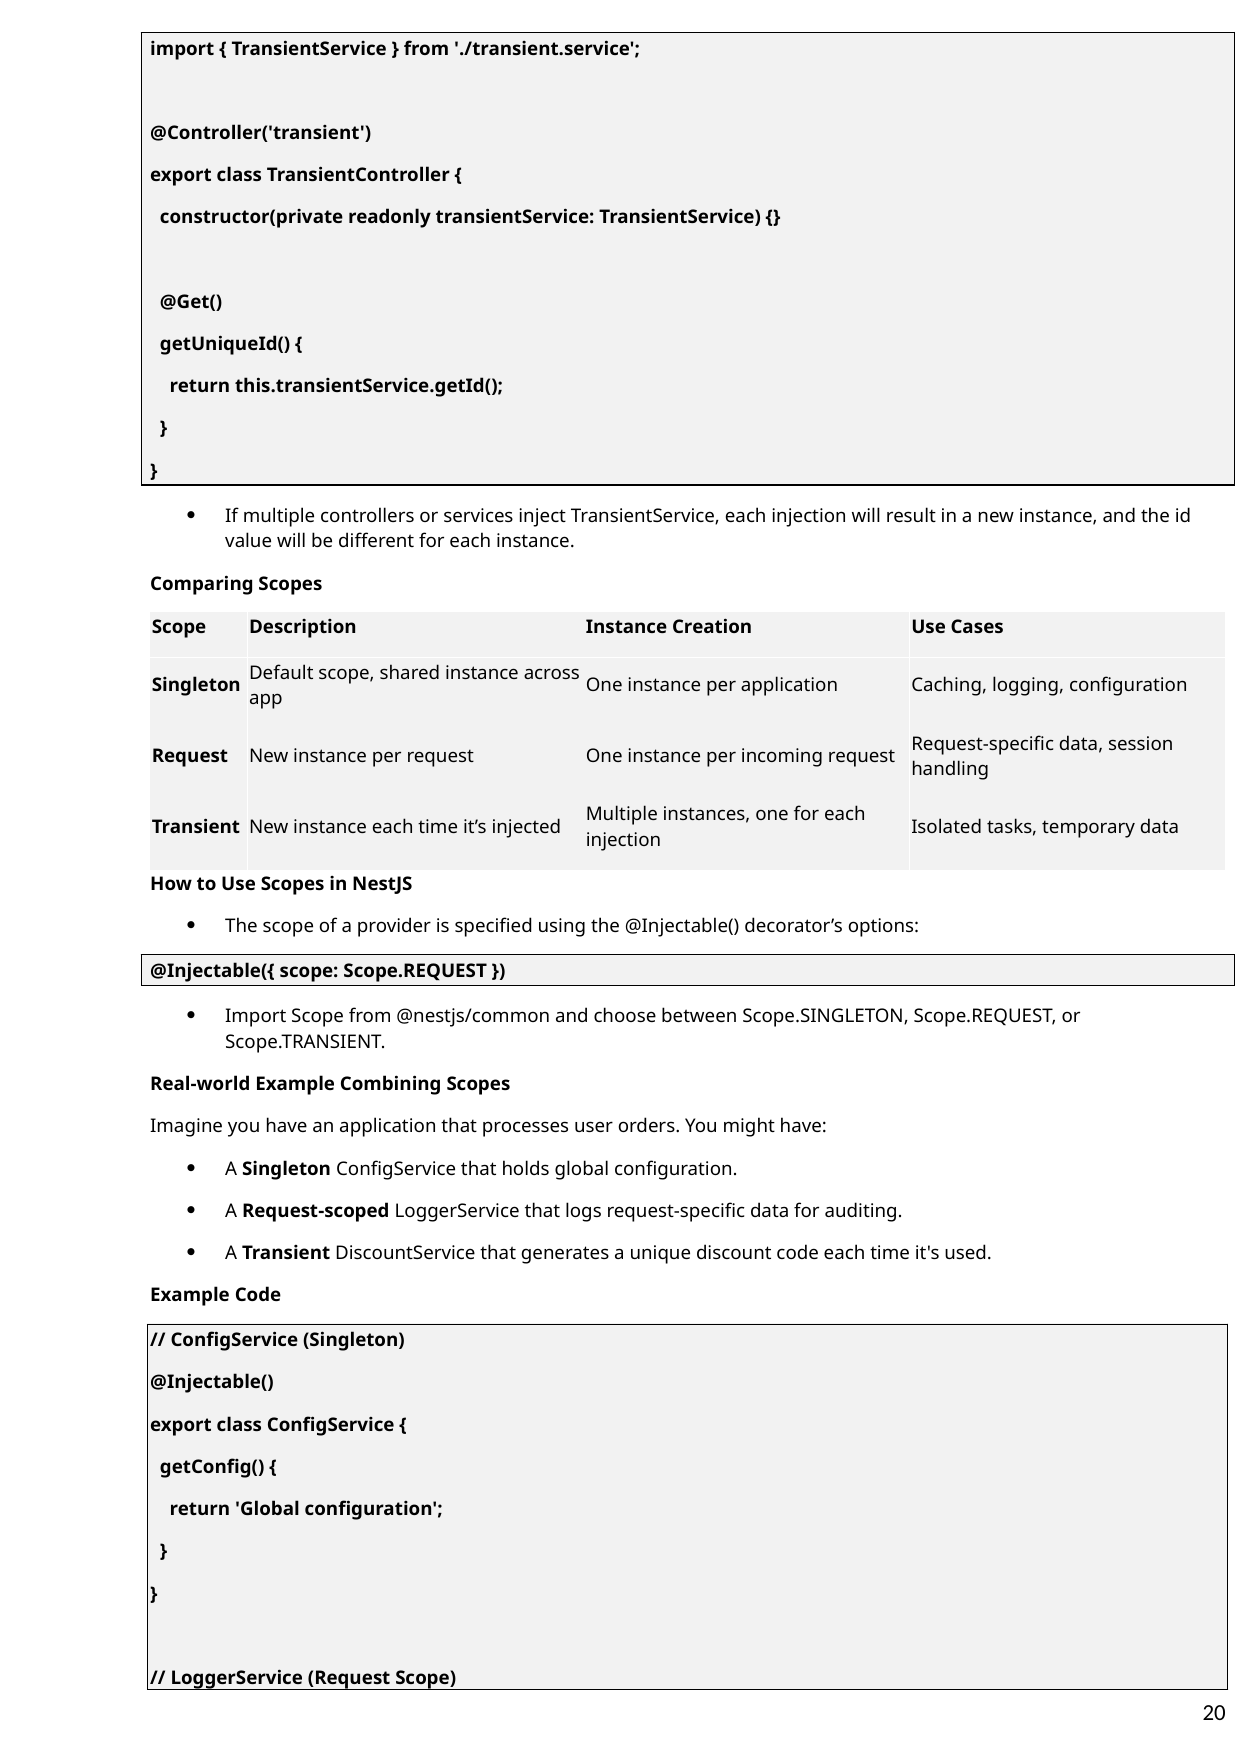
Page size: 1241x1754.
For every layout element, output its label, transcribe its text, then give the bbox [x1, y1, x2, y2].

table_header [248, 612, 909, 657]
text constructor(private readonly transientService: TransientService) {} [142, 201, 1234, 229]
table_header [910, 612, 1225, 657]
text @Injectable() [148, 1366, 1227, 1394]
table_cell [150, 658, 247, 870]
list The scope of a provider is specified using the @Injectable() decorator’s options: [187, 912, 1225, 938]
text export class ConfigService { [148, 1408, 1227, 1437]
list Import Scope from @nestjs/common and choose between Scope.SINGLETON, Scope.REQUEST, or Scope.TRANSIENT. [187, 1003, 1225, 1054]
text getConfig() { [148, 1450, 1227, 1479]
text return 'Global configuration'; [148, 1492, 1227, 1521]
list A Request-scoped LoggerService that logs request-specific data for auditing. [187, 1197, 1225, 1222]
text // LoggerService (Request Scope) [148, 1661, 1227, 1689]
list A Transient DiscountService that generates a unique discount code each time it's used. [187, 1239, 1225, 1265]
text export class TransientController { [142, 158, 1234, 187]
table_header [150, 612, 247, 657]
text @Get() [142, 285, 1234, 314]
text Comparing Scopes [150, 570, 1225, 595]
text import { TransientService } from './transient.service'; [142, 33, 1234, 61]
text } [148, 1534, 1227, 1563]
text How to Use Scopes in NestJS [150, 870, 1225, 895]
list A Singleton ConfigService that holds global configuration. [187, 1155, 1225, 1180]
text @Injectable({ scope: Scope.REQUEST }) [142, 955, 1234, 985]
text getUniqueId() { [142, 327, 1234, 356]
list If multiple controllers or services inject TransientService, each injection will result in a new instance, and the id value will be different for each instance. [187, 502, 1225, 553]
text @Controller('transient') [142, 116, 1234, 145]
text } [148, 1577, 1227, 1605]
text } [142, 412, 1234, 440]
text Imagine you have an application that processes user orders. You might have: [150, 1113, 1225, 1138]
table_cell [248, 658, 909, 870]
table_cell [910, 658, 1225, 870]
text // ConfigService (Singleton) [148, 1325, 1227, 1352]
text Real-world Example Combining Scopes [150, 1070, 1225, 1096]
text } [142, 454, 1234, 484]
text return this.transientService.getId(); [142, 369, 1234, 398]
text Example Code [150, 1281, 1225, 1307]
